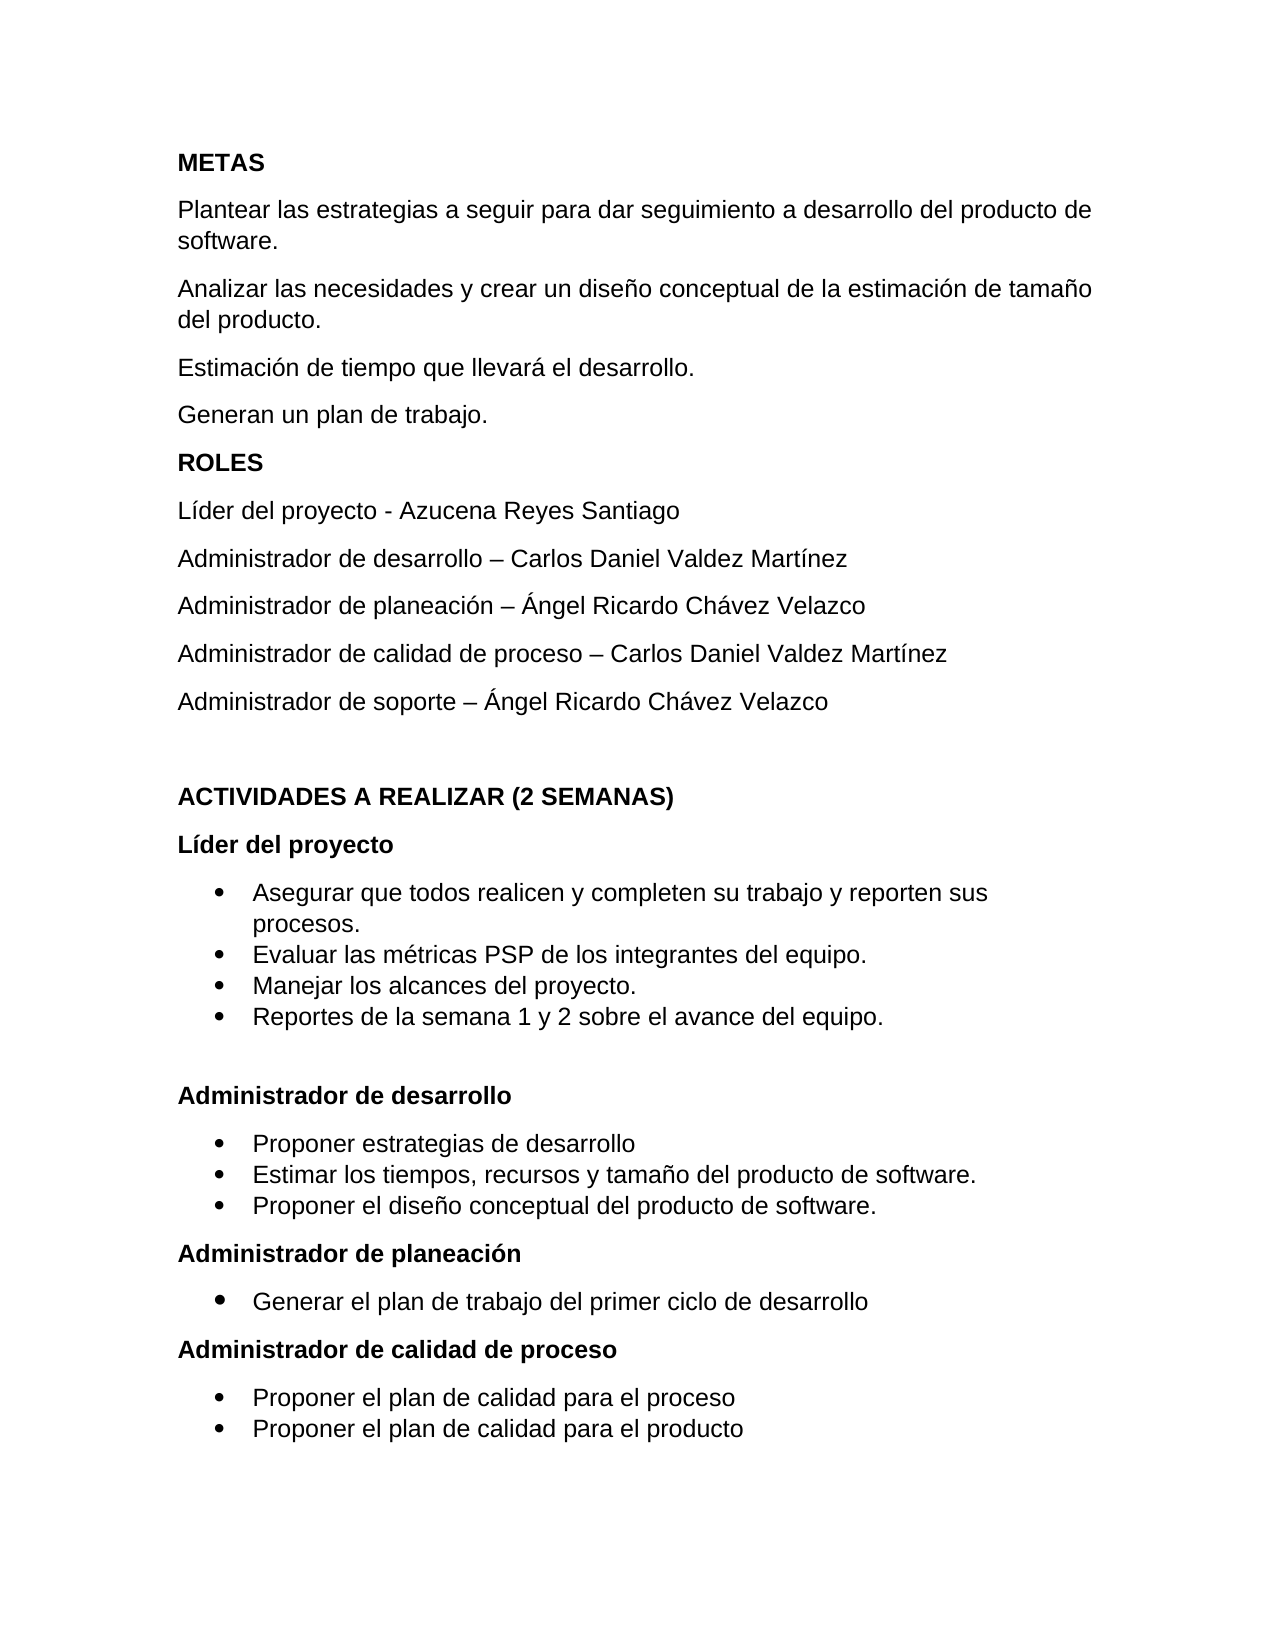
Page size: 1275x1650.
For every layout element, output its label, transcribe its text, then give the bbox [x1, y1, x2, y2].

list Proponer el plan de calidad para el producto [215, 1414, 1098, 1443]
text Administrador de soporte – Ángel Ricardo Chávez Velazco [177, 687, 1098, 716]
list Evaluar las métricas PSP de los integrantes del equipo. [215, 940, 1098, 969]
list Asegurar que todos realicen y completen su trabajo y reporten sus procesos. [215, 878, 1098, 937]
list Proponer el plan de calidad para el proceso [215, 1383, 1098, 1412]
text Administrador de desarrollo – Carlos Daniel Valdez Martínez [177, 544, 1098, 572]
text Estimación de tiempo que llevará el desarrollo. [177, 353, 1098, 382]
list Proponer el diseño conceptual del producto de software. [215, 1191, 1098, 1220]
text Líder del proyecto - Azucena Reyes Santiago [177, 496, 1098, 525]
list Generar el plan de trabajo del primer ciclo de desarrollo [215, 1286, 1098, 1316]
list Manejar los alcances del proyecto. [215, 971, 1098, 1000]
text Administrador de desarrollo [177, 1081, 1098, 1110]
text Líder del proyecto [177, 830, 1098, 859]
list Reportes de la semana 1 y 2 sobre el avance del equipo. [215, 1002, 1098, 1031]
text Plantear las estrategias a seguir para dar seguimiento a desarrollo del producto de software. [177, 195, 1098, 255]
text Analizar las necesidades y crear un diseño conceptual de la estimación de tamaño del producto. [177, 274, 1098, 334]
text Administrador de planeación – Ángel Ricardo Chávez Velazco [177, 591, 1098, 620]
text METAS [177, 148, 1098, 176]
text Administrador de calidad de proceso – Carlos Daniel Valdez Martínez [177, 639, 1098, 668]
text Generan un plan de trabajo. [177, 401, 1098, 429]
list Proponer estrategias de desarrollo [215, 1129, 1098, 1157]
text Administrador de calidad de proceso [177, 1335, 1098, 1364]
text ROLES [177, 448, 1098, 477]
list Estimar los tiempos, recursos y tamaño del producto de software. [215, 1160, 1098, 1189]
text Administrador de planeación [177, 1239, 1098, 1267]
text ACTIVIDADES A REALIZAR (2 SEMANAS) [177, 782, 1098, 811]
